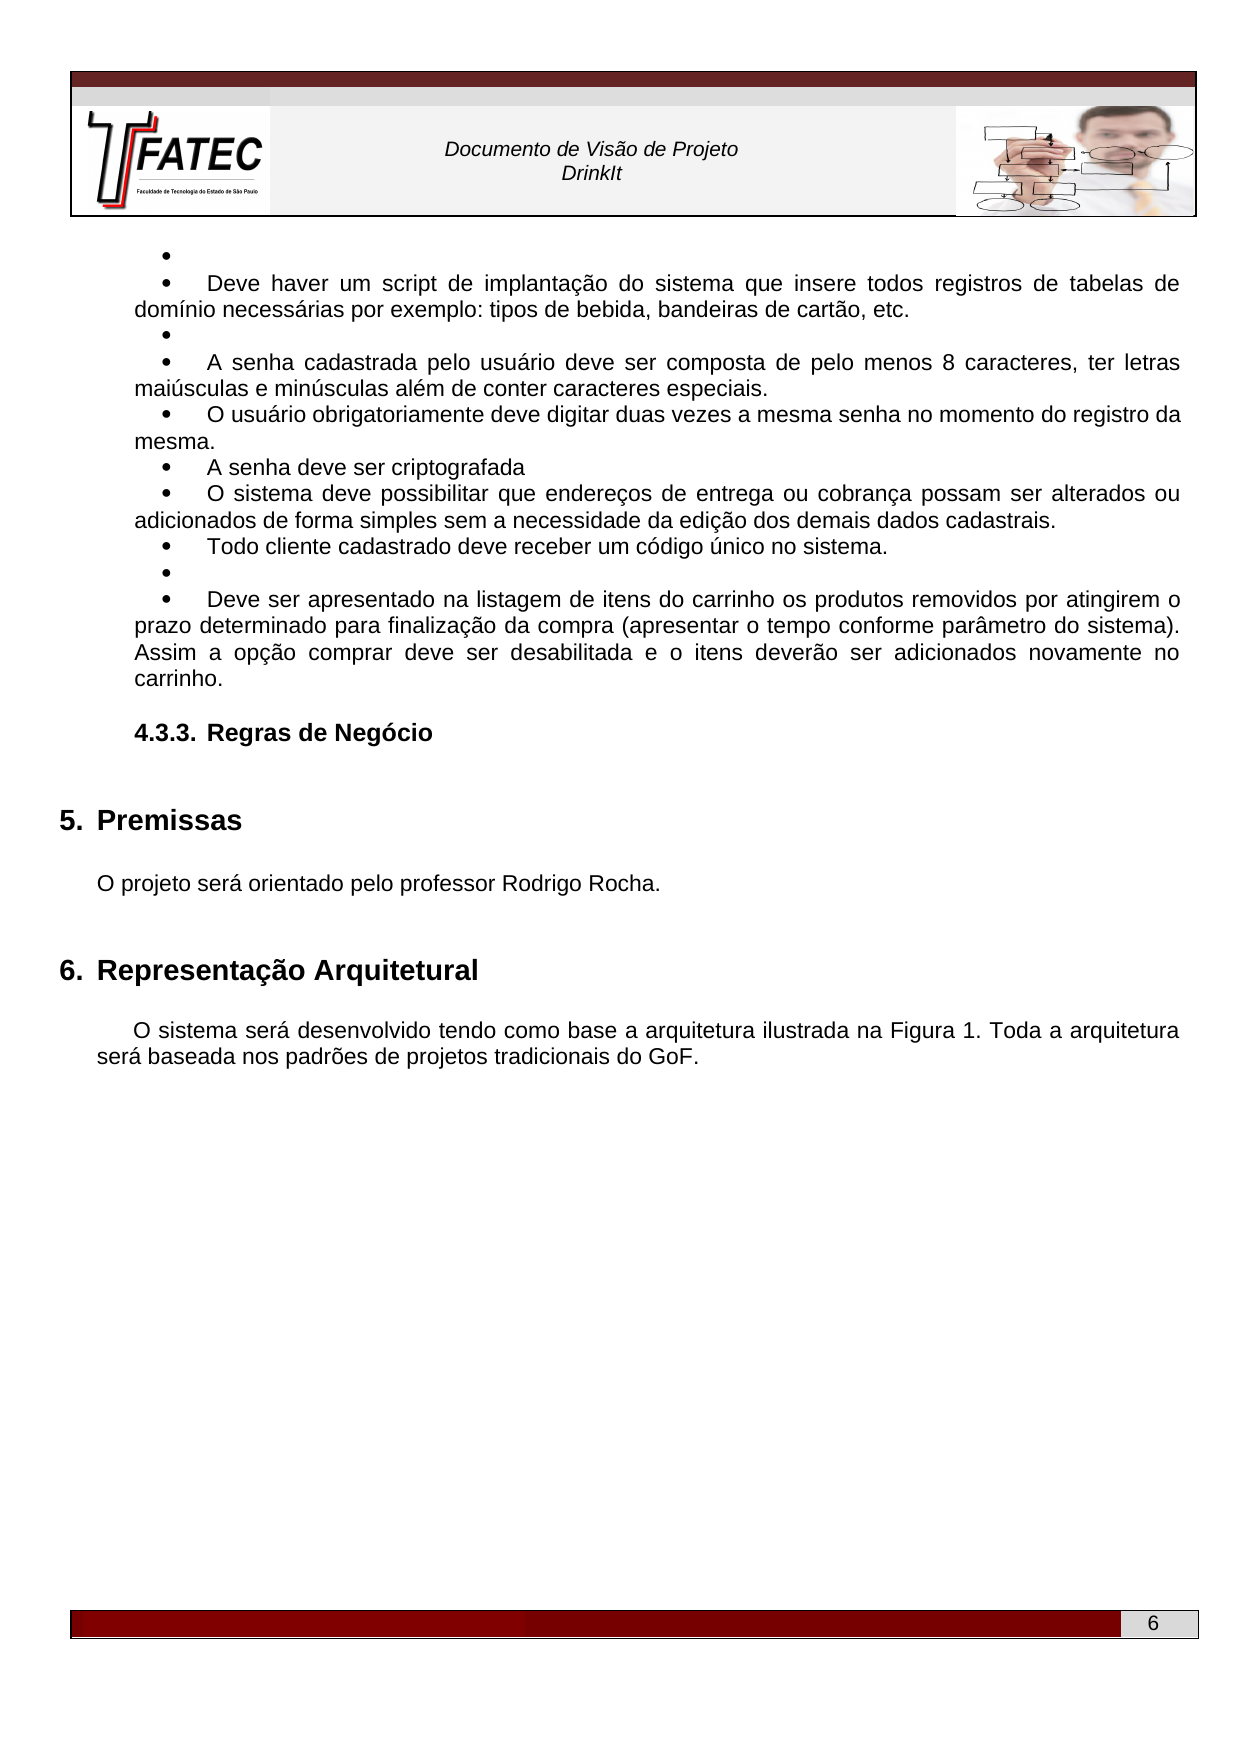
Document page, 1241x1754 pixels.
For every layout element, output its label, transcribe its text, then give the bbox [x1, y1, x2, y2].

list Regras de Negócio [134, 718, 1181, 746]
list A senha cadastrada pelo usuário deve ser composta de pelo menos 8 caracteres, ter letras maiúsculas e minúsculas além de conter caracteres especiais. [134, 349, 1181, 401]
list O sistema deve possibilitar que endereços de entrega ou cobrança possam ser alterados ou adicionados de forma simples sem a necessidade da edição dos demais dados cadastrais. [134, 480, 1181, 533]
text O sistema será desenvolvido tendo como base a arquitetura ilustrada na Figura 1. Toda a arquitetura será baseada nos padrões de projetos tradicionais do GoF. [97, 1017, 1181, 1070]
list O usuário obrigatoriamente deve digitar duas vezes a mesma senha no momento do registro da mesma. [134, 401, 1181, 454]
list Todo cliente cadastrado deve receber um código único no sistema. [134, 533, 1181, 559]
list Deve haver um script de implantação do sistema que insere todos registros de tabelas de domínio necessárias por exemplo: tipos de bebida, bandeiras de cartão, etc. [134, 269, 1181, 322]
text Premissas [59, 803, 1181, 837]
picture [956, 106, 1194, 216]
text O projeto será orientado pelo professor Rodrigo Rocha. [59, 870, 1181, 896]
list Deve ser apresentado na listagem de itens do carrinho os produtos removidos por atingirem o prazo determinado para finalização da compra (apresentar o tempo conforme parâmetro do sistema). Assim a opção comprar deve ser desabilitada e o itens deverão ser adicionados novamente no carrinho. [134, 586, 1181, 691]
list A senha deve ser criptografada [134, 454, 1181, 480]
picture [82, 110, 270, 213]
text Representação Arquitetural [59, 953, 1181, 986]
